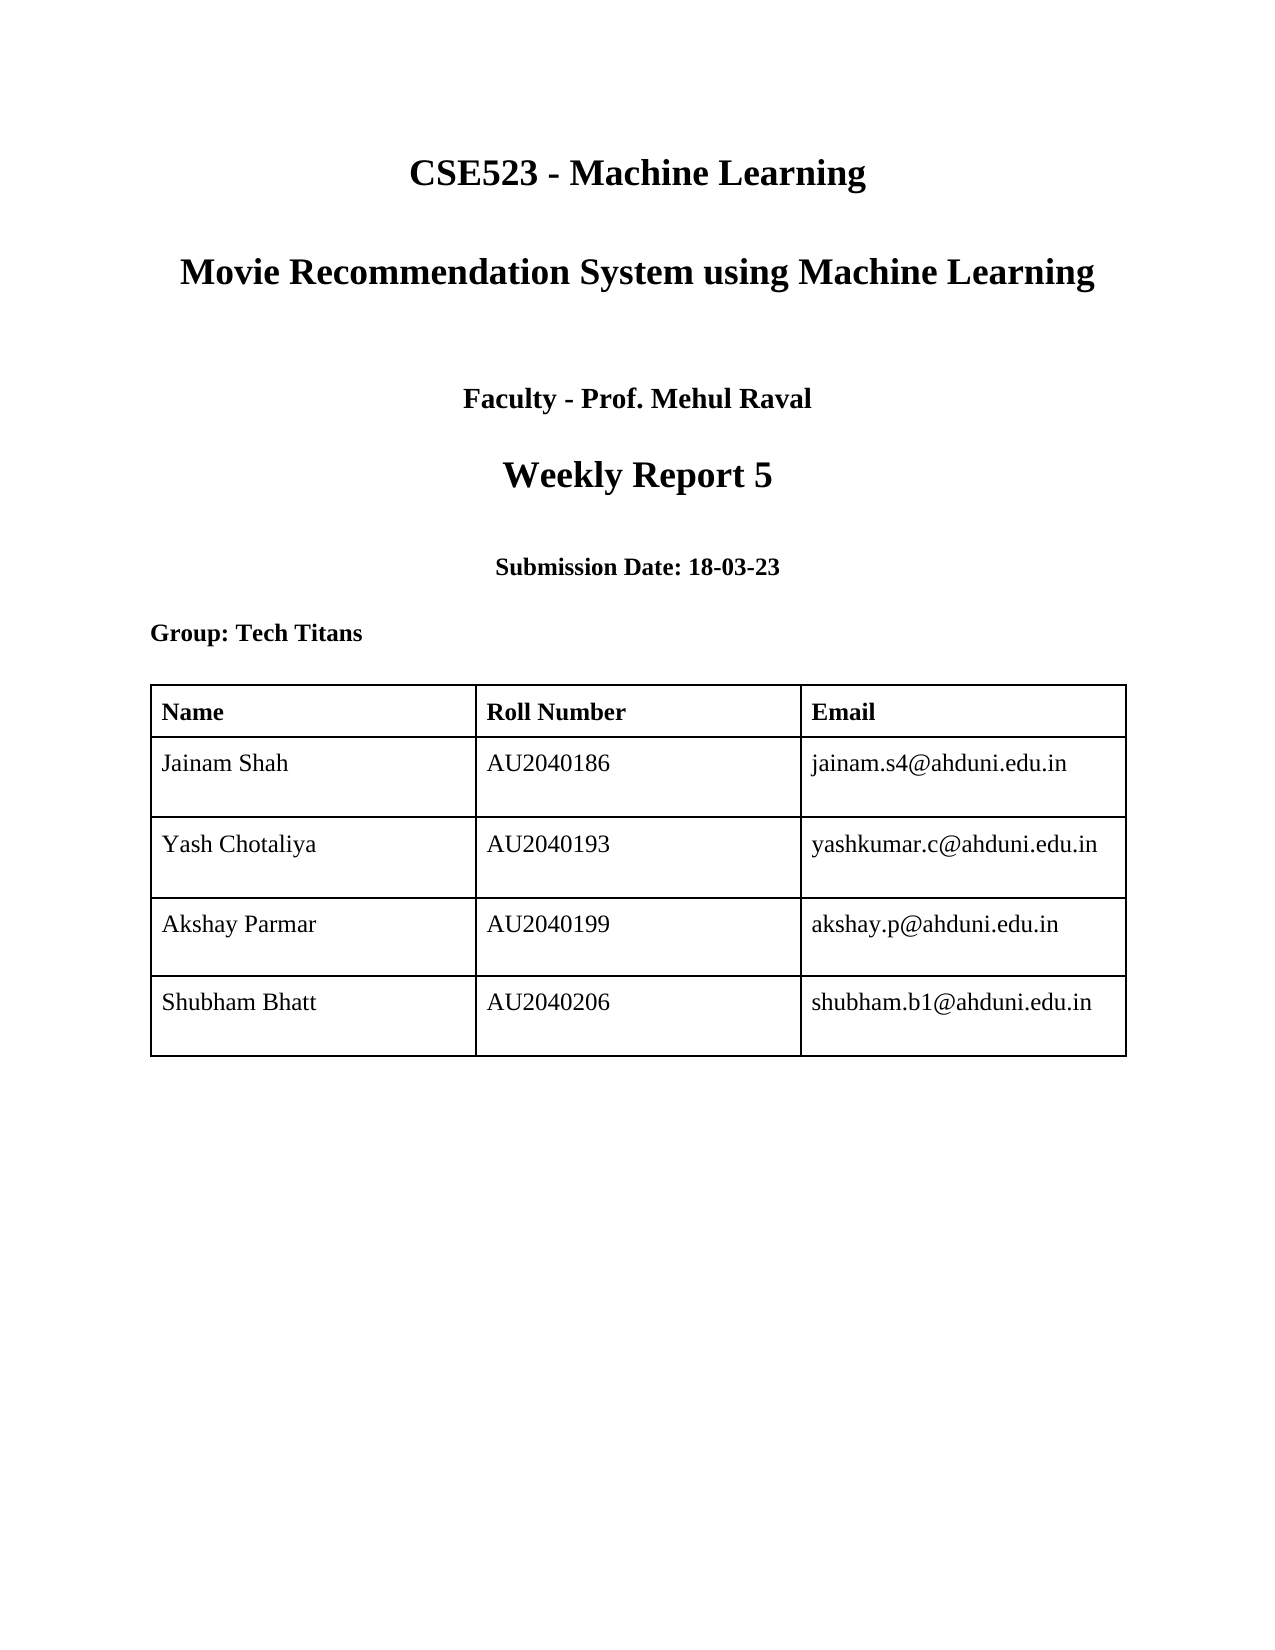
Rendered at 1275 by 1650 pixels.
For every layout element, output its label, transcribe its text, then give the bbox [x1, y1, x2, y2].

table_cell AU2040193 [477, 818, 800, 897]
table_cell AU2040206 [477, 977, 800, 1055]
table_cell jainam.s4@ahduni.edu.in [802, 738, 1125, 816]
table_header Roll Number [477, 686, 800, 736]
table_cell Akshay Parmar [152, 899, 475, 975]
table_cell shubham.b1@ahduni.edu.in [802, 977, 1125, 1055]
table_cell AU2040186 [477, 738, 800, 816]
text Movie Recommendation System using Machine Learning [150, 249, 1125, 292]
text CSE523 - Machine Learning [150, 150, 1125, 193]
table_cell yashkumar.c@ahduni.edu.in [802, 818, 1125, 897]
text Submission Date: 18-03-23 [150, 552, 1125, 581]
table_cell Yash Chotaliya [152, 818, 475, 897]
text Weekly Report 5 [150, 453, 1125, 496]
table_cell Shubham Bhatt [152, 977, 475, 1055]
table_header Name [152, 686, 475, 736]
table_cell AU2040199 [477, 899, 800, 975]
table_cell akshay.p@ahduni.edu.in [802, 899, 1125, 975]
text Group: Tech Titans [150, 618, 1125, 647]
table_cell Jainam Shah [152, 738, 475, 816]
text Faculty - Prof. Mehul Raval [150, 381, 1125, 415]
table_header Email [802, 686, 1125, 736]
